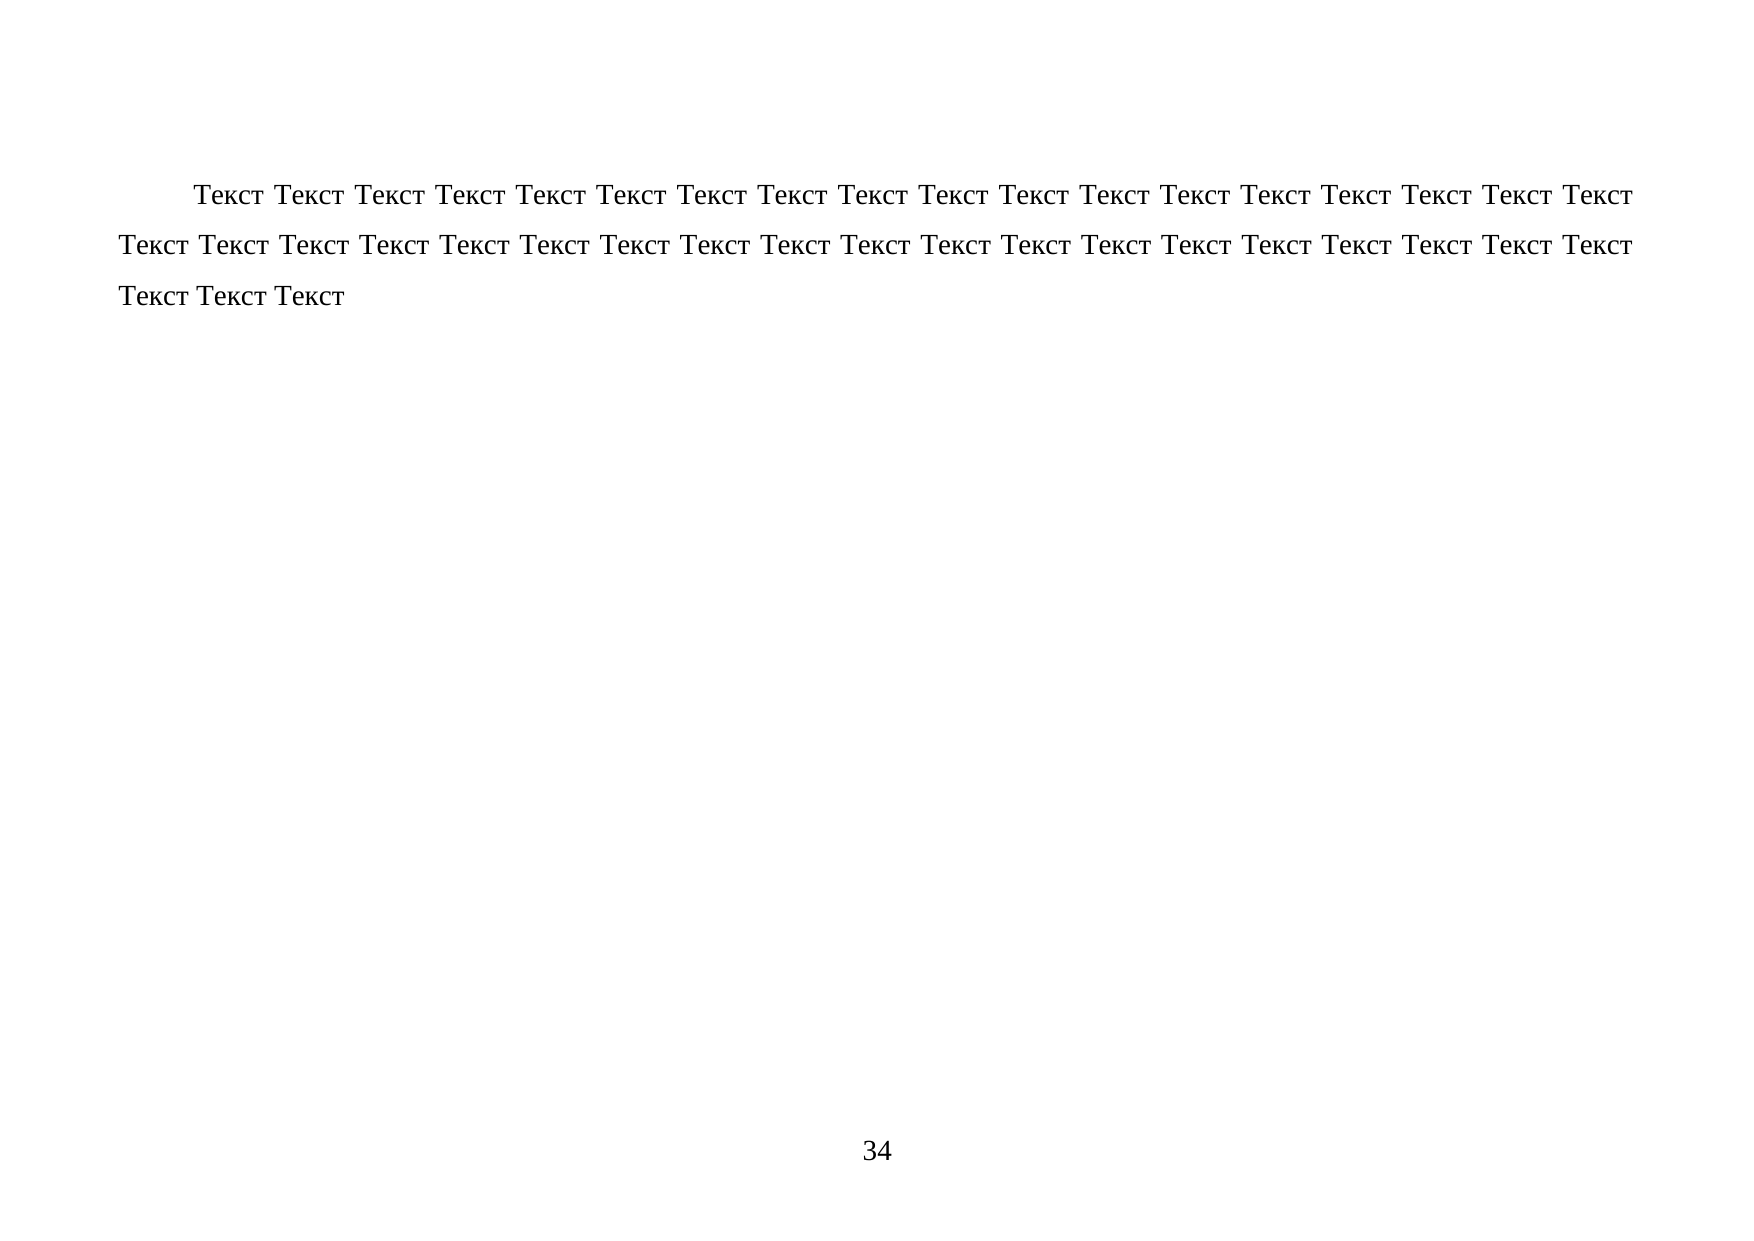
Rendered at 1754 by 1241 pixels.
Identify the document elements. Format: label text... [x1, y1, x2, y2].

text Текст Текст Текст Текст Текст Текст Текст Текст Текст Текст Текст Текст Текст Текст Текст Текст Текст Текст Текст Текст Текст Текст Текст Текст Текст Текст Текст Текст Текст Текст Текст Текст Текст Текст Текст Текст Текст Текст Текст Текст [118, 177, 1636, 311]
